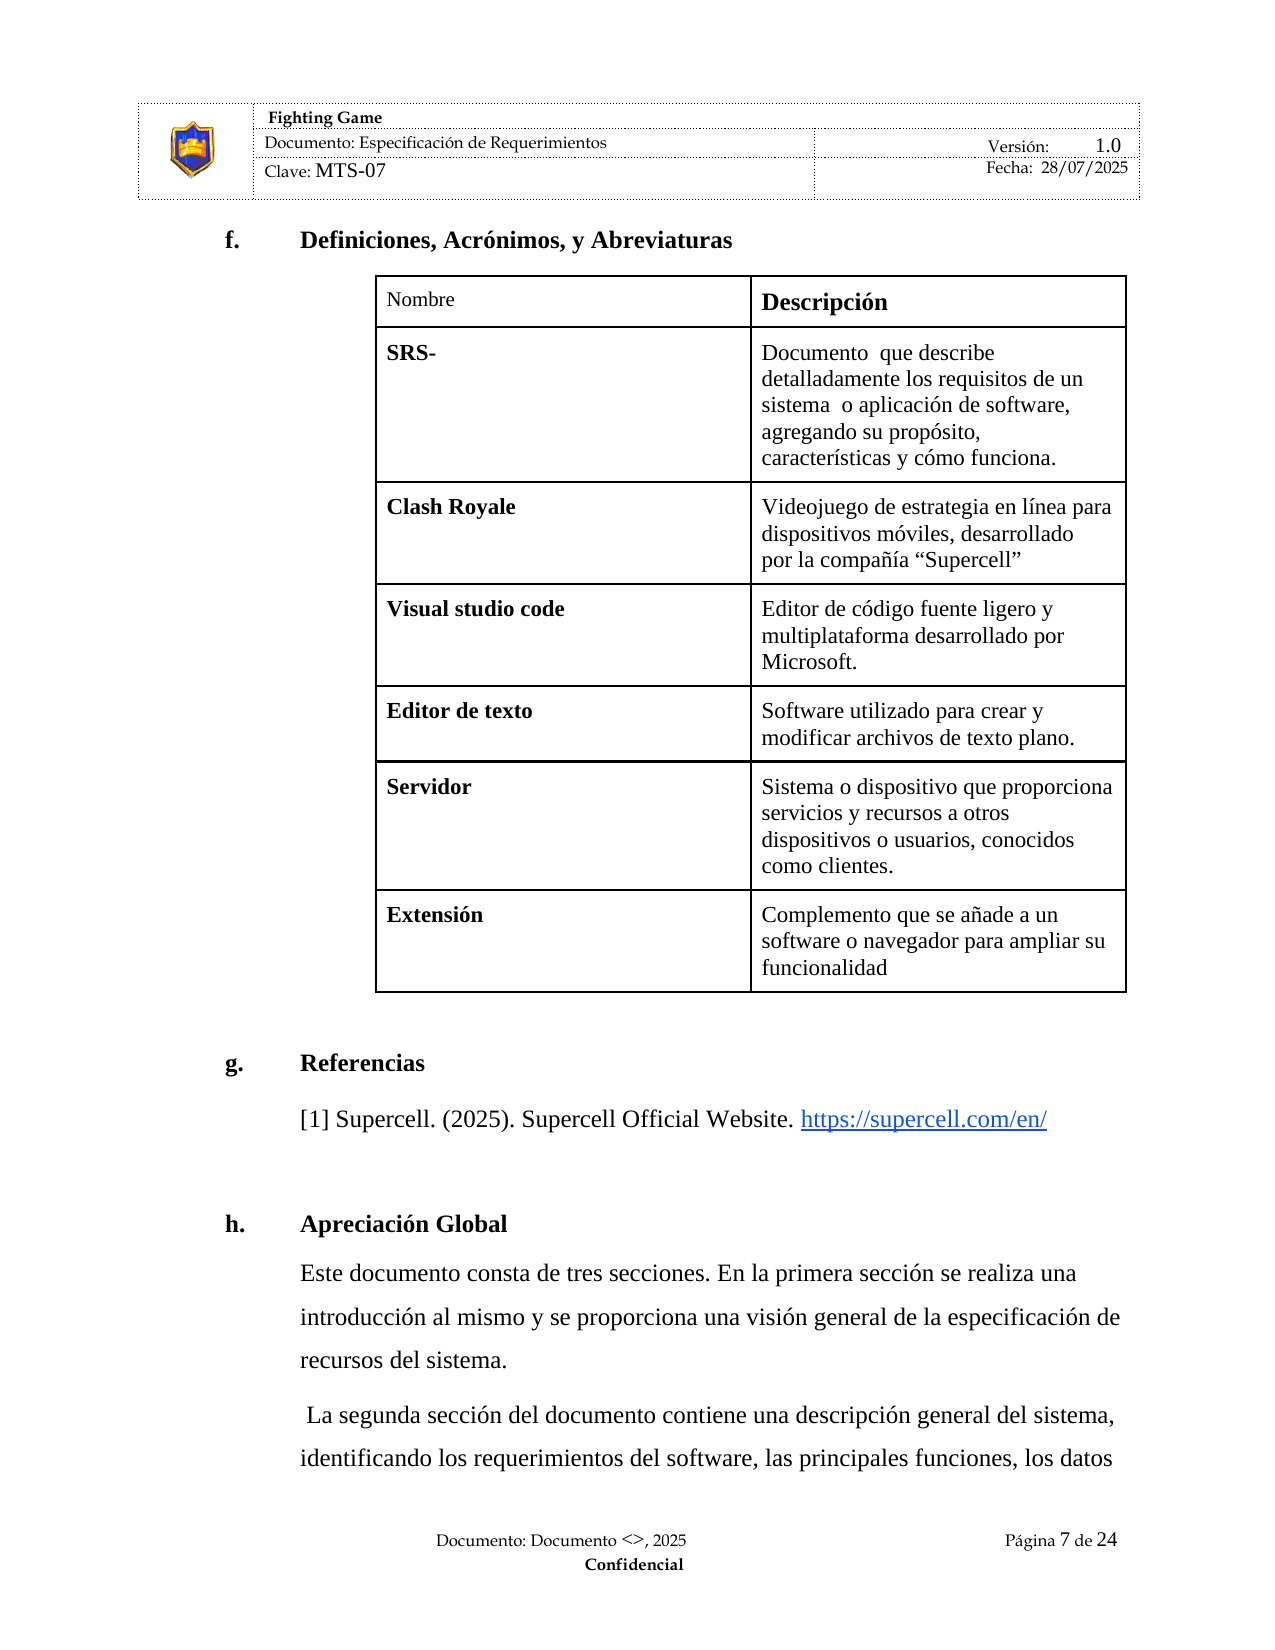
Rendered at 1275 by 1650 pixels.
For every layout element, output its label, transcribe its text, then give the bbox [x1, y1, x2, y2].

picture [149, 115, 239, 191]
list Apreciación Global [225, 1209, 1125, 1238]
text [1] Supercell. (2025). Supercell Official Website. https://supercell.com/en/ [150, 1104, 1125, 1133]
list Definiciones, Acrónimos, y Abreviaturas [225, 225, 1125, 254]
text Este documento consta de tres secciones. En la primera sección se realiza una introducción al mismo y se proporciona una visión general de la especificación de recursos del sistema. [300, 1258, 1125, 1373]
list Referencias [225, 1048, 1125, 1077]
